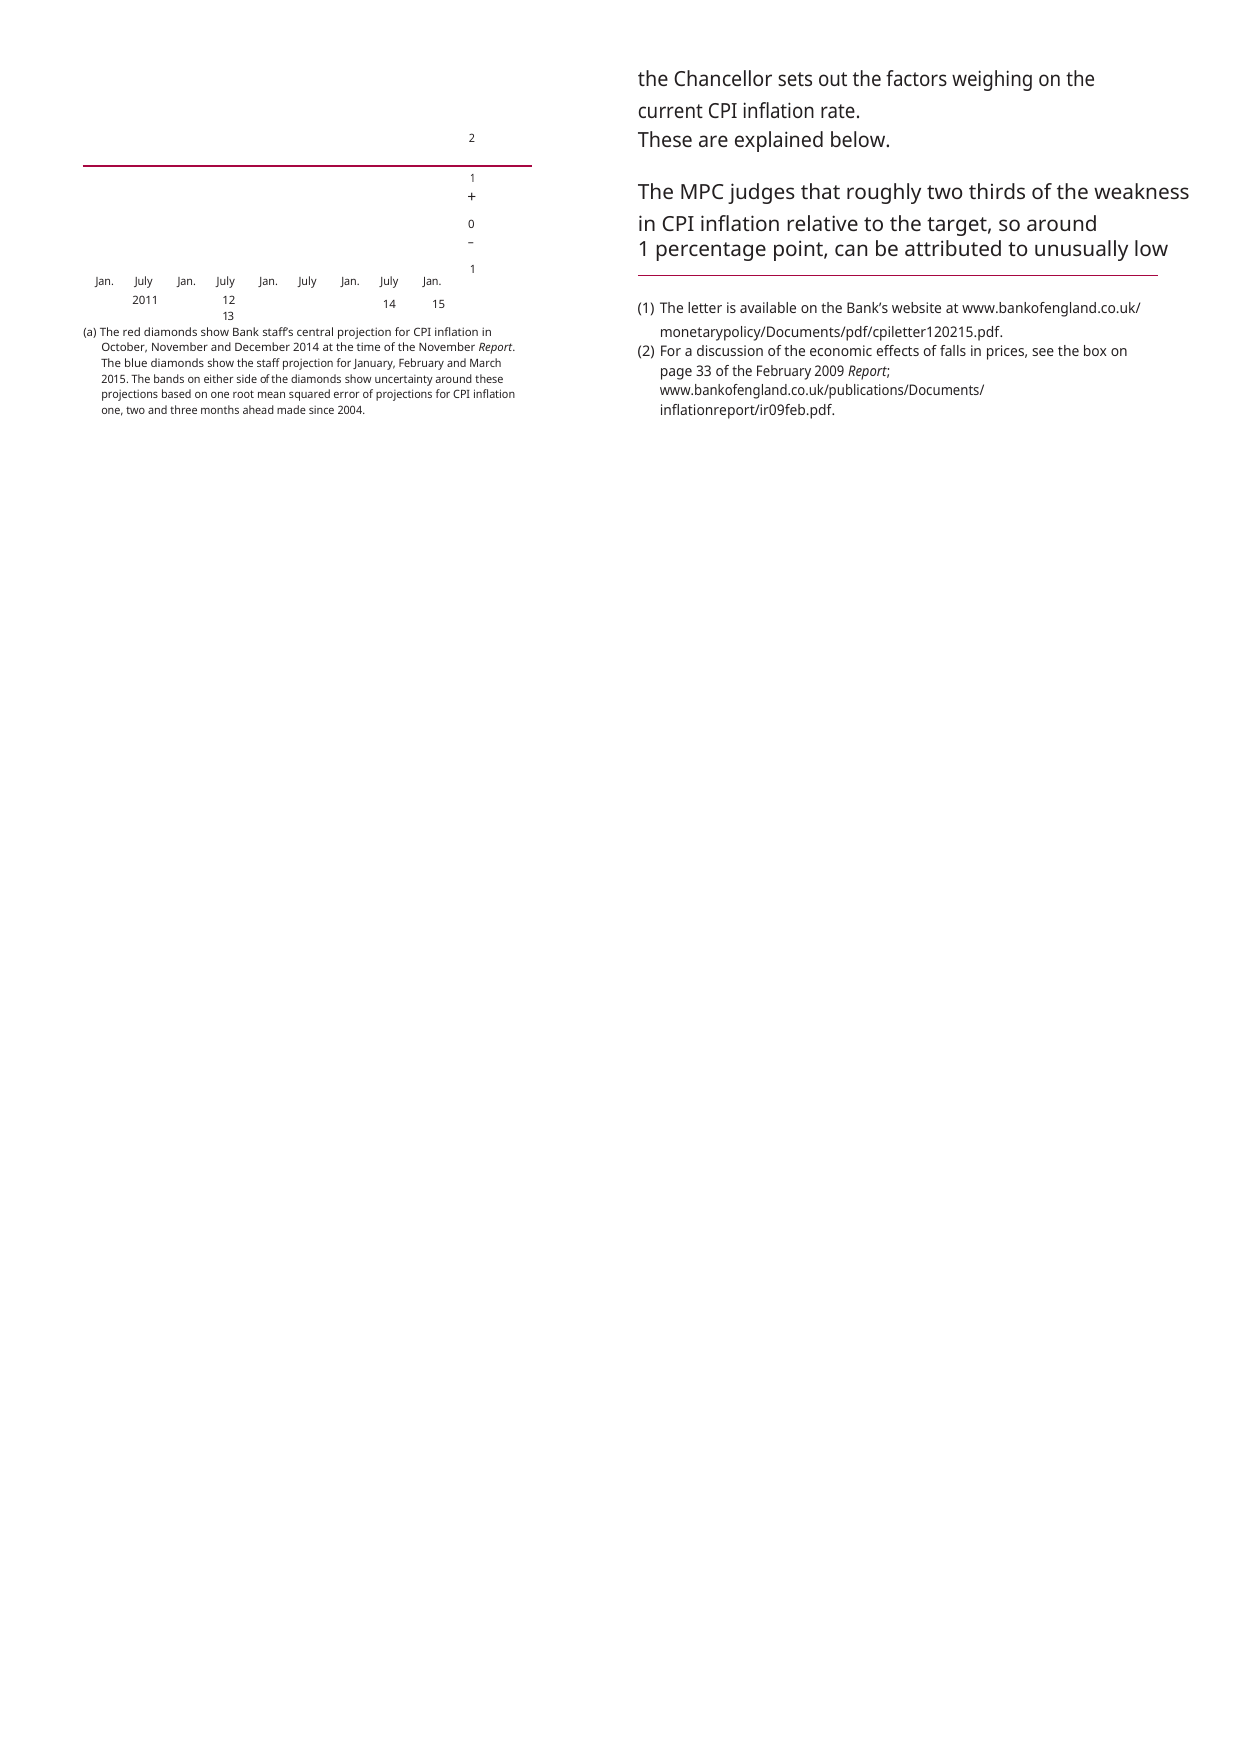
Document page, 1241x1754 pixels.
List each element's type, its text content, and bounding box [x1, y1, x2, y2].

text (a) The red diamonds show Bank staff’s central projection for CPI inflation in October, November and December 2014 at the time of the November Report. The blue diamonds show the staff projection for January, February and March 2015. The bands on either side of the diamonds show uncertainty around these projections based on one root mean squared error of projections for CPI inflation one, two and three months ahead made since 2004. [83, 324, 527, 418]
text 0 in CPI inflation relative to the target, so around [468, 209, 1196, 237]
list For a discussion of the economic effects of falls in prices, see the box on page 33 of the February 2009 Report; www.bankofengland.co.uk/publications/Documents/ inflationreport/ir09feb.pdf. [637, 341, 1140, 419]
text 2011 12 13 [132, 292, 314, 323]
text – 1 percentage point, can be attributed to unusually low [468, 240, 1196, 260]
list The letter is available on the Bank’s website at www.bankofengland.co.uk/ [637, 301, 1196, 317]
text 2 These are explained below. [468, 128, 1196, 152]
text 14 15 [383, 296, 447, 311]
text monetarypolicy/Documents/pdf/cpiletter120215.pdf. [659, 324, 1196, 341]
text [468, 64, 1149, 124]
text + The MPC judges that roughly two thirds of the weakness [467, 185, 1196, 207]
text Jan. July Jan. July Jan. July Jan. July Jan. 1 [95, 262, 1196, 289]
